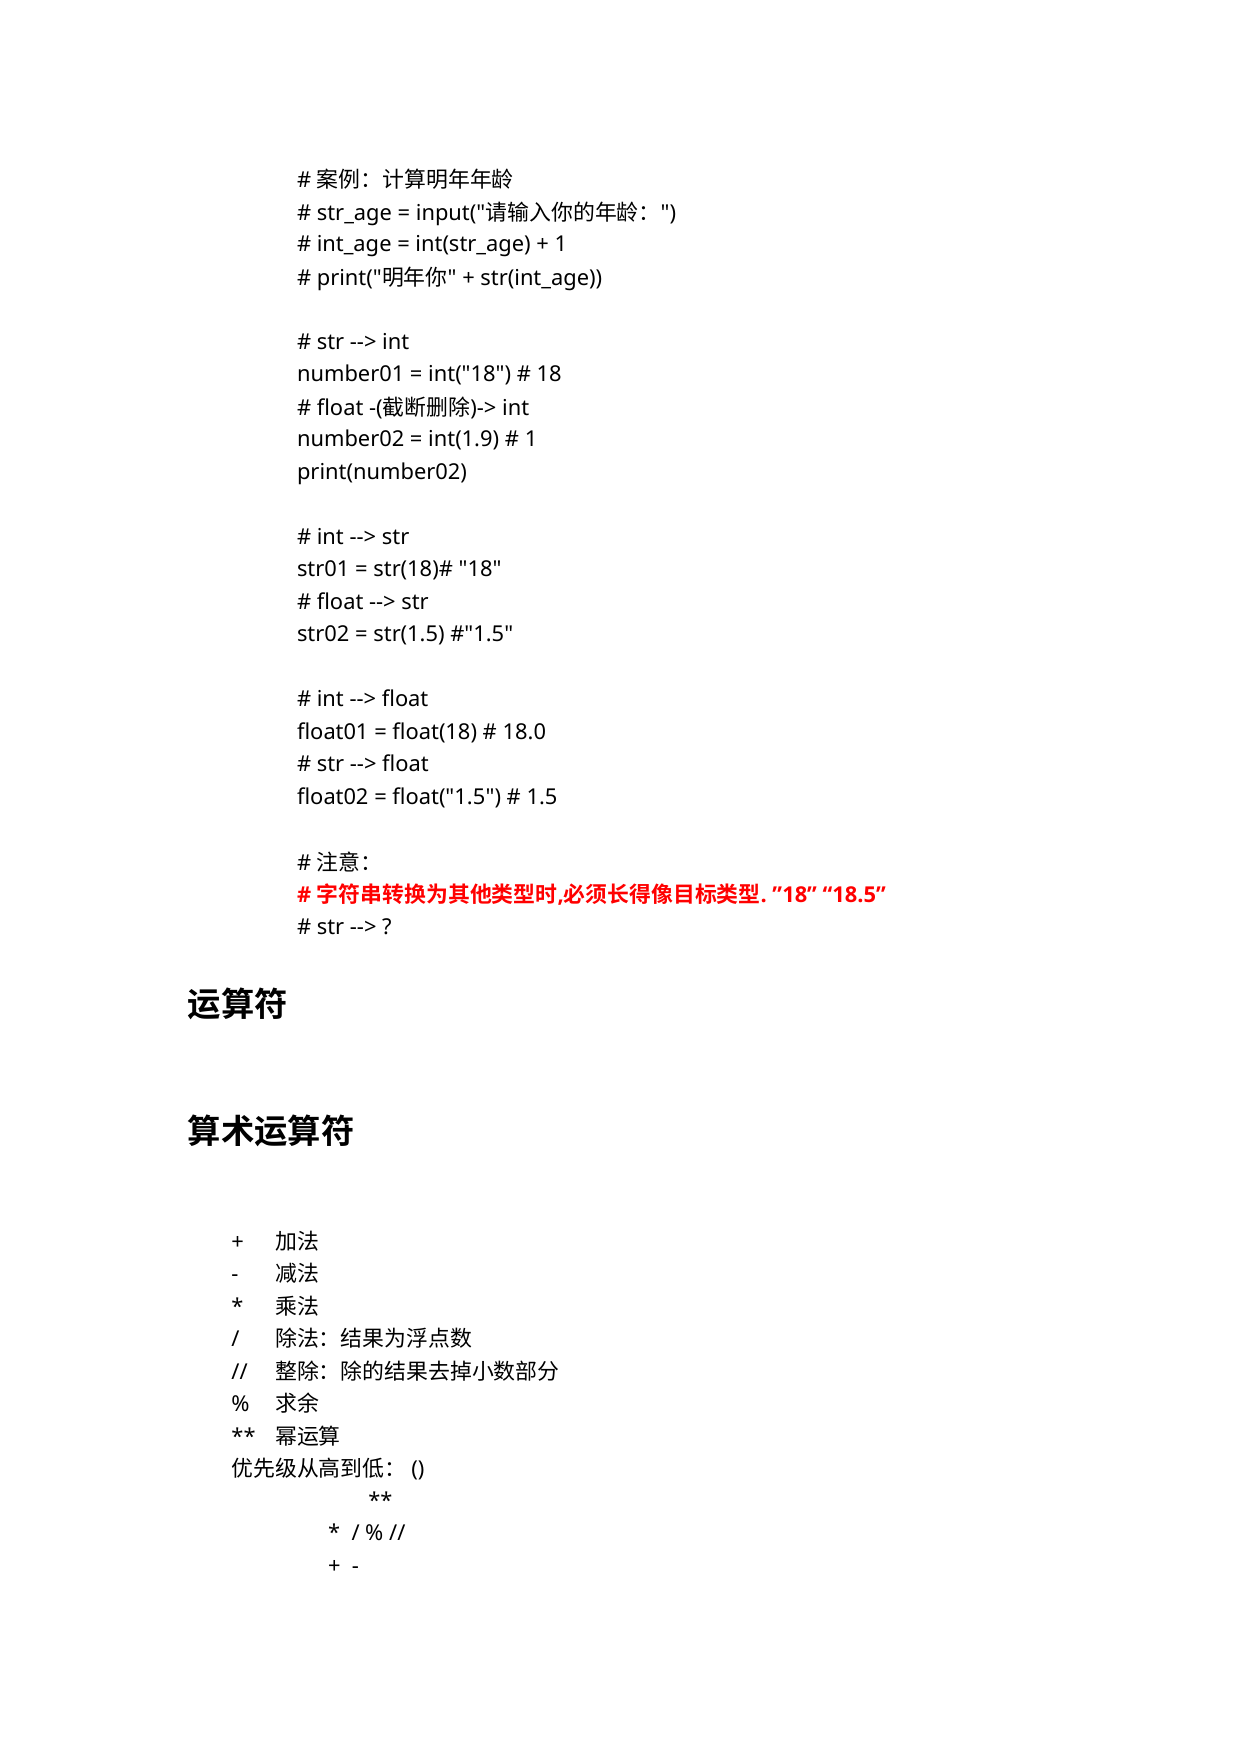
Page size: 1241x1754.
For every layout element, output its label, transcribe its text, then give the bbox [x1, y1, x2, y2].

text # str --> int [297, 324, 1053, 357]
text # 字符串转换为其他类型时,必须长得像目标类型. ”18” “18.5” [297, 877, 1053, 909]
text # int --> str [297, 519, 1053, 552]
text number01 = int("18") # 18 [297, 357, 1053, 389]
text str01 = str(18)# "18" [297, 552, 1053, 584]
text - 减法 [187, 1256, 1053, 1288]
text float02 = float("1.5") # 1.5 [297, 779, 1053, 812]
text ** 幂运算 [231, 1418, 1053, 1451]
subtitle 算术运算符 [187, 1096, 1053, 1161]
text * 乘法 [187, 1288, 1053, 1321]
text # str_age = input("请输入你的年龄：") [297, 194, 1053, 227]
text ** [187, 1483, 1053, 1516]
text # int --> float [297, 682, 1053, 714]
text * / % // [187, 1516, 1053, 1548]
text 优先级从高到低： () [187, 1451, 1053, 1483]
subtitle 运算符 [187, 969, 1053, 1034]
text / 除法：结果为浮点数 [187, 1321, 1053, 1353]
text # 案例：计算明年年龄 [297, 162, 1053, 194]
text + 加法 [187, 1223, 1053, 1256]
text # float -(截断删除)-> int [297, 389, 1053, 422]
text float01 = float(18) # 18.0 [297, 714, 1053, 747]
text # str --> ? [297, 909, 1053, 942]
text # float --> str [297, 584, 1053, 617]
text number02 = int(1.9) # 1 [297, 422, 1053, 454]
text str02 = str(1.5) #"1.5" [297, 617, 1053, 649]
text % 求余 [231, 1386, 1053, 1418]
text # str --> float [297, 747, 1053, 779]
text # 注意： [297, 844, 1053, 877]
text print(number02) [297, 454, 1053, 487]
text # int_age = int(str_age) + 1 [297, 227, 1053, 259]
text # print("明年你" + str(int_age)) [297, 259, 1053, 292]
text + - [187, 1548, 1053, 1581]
text // 整除：除的结果去掉小数部分 [231, 1353, 1053, 1386]
